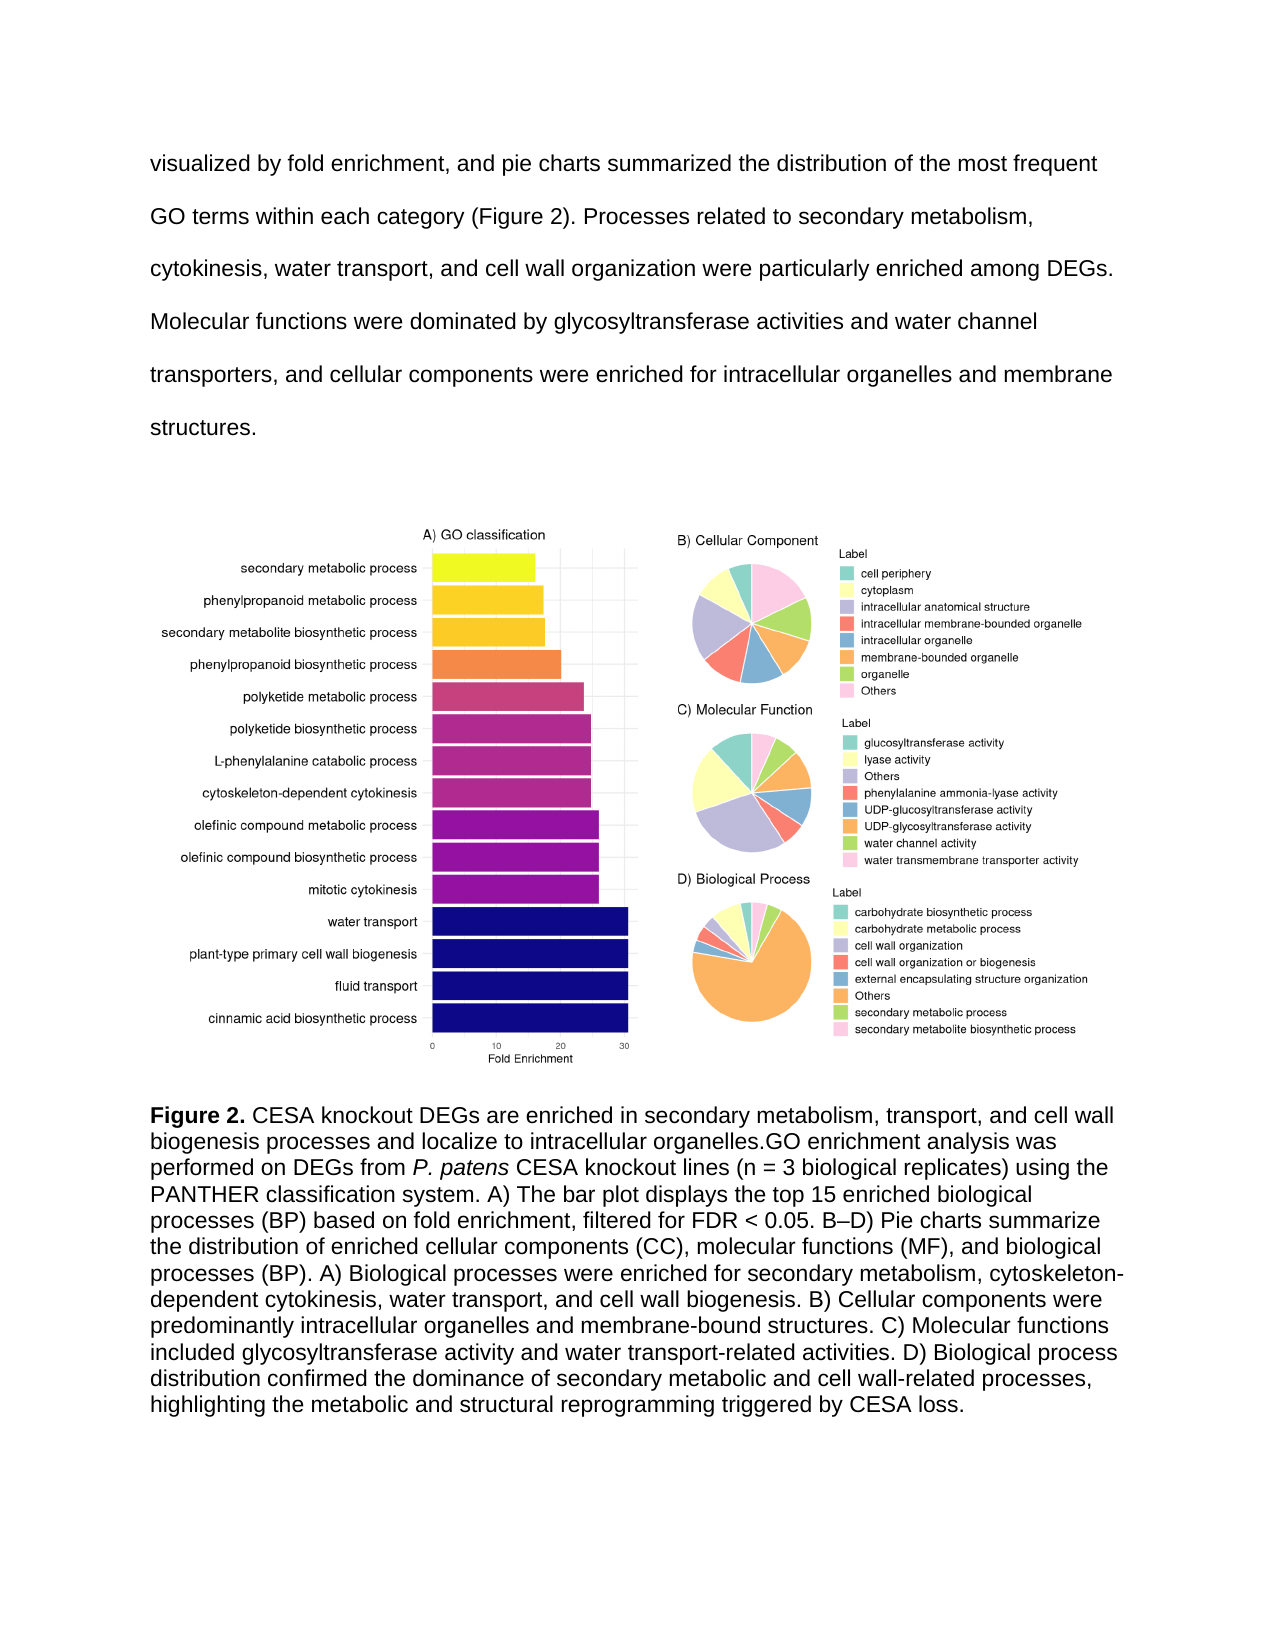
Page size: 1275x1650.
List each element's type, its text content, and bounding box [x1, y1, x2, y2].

picture [150, 518, 1125, 1076]
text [150, 150, 1125, 440]
text Figure 2. CESA knockout DEGs are enriched in secondary metabolism, transport, and cell wall biogenesis processes and localize to intracellular organelles.GO enrichment analysis was performed on DEGs from P. patens CESA knockout lines (n = 3 biological replicates) using the PANTHER classification system. A) The bar plot displays the top 15 enriched biological processes (BP) based on fold enrichment, filtered for FDR < 0.05. B–D) Pie charts summarize the distribution of enriched cellular components (CC), molecular functions (MF), and biological processes (BP). A) Biological processes were enriched for secondary metabolism, cytoskeleton-dependent cytokinesis, water transport, and cell wall biogenesis. B) Cellular components were predominantly intracellular organelles and membrane-bound structures. C) Molecular functions included glycosyltransferase activity and water transport-related activities. D) Biological process distribution confirmed the dominance of secondary metabolic and cell wall-related processes, highlighting the metabolic and structural reprogramming triggered by CESA loss. [150, 1102, 1125, 1418]
